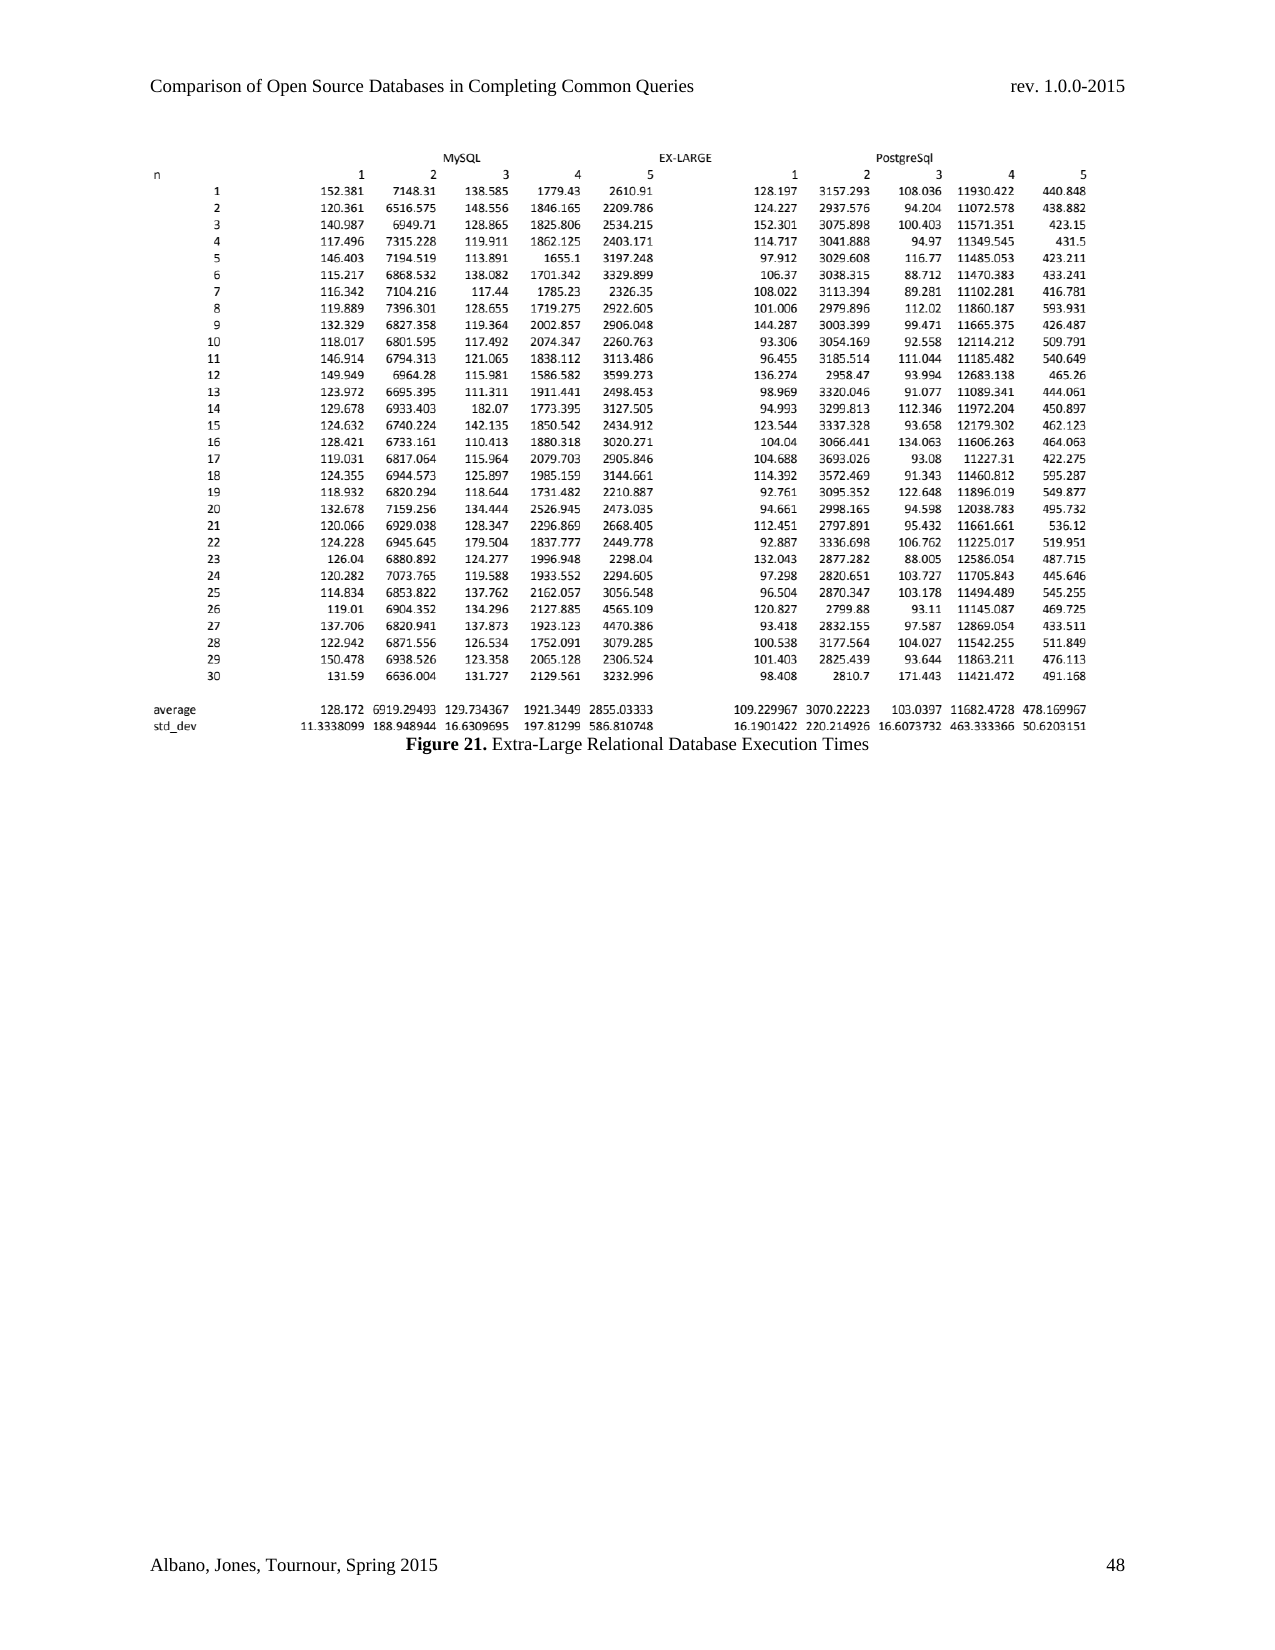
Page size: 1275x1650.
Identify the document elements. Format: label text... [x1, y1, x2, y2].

text Figure 21. Extra-Large Relational Database Execution Times [150, 733, 1125, 755]
